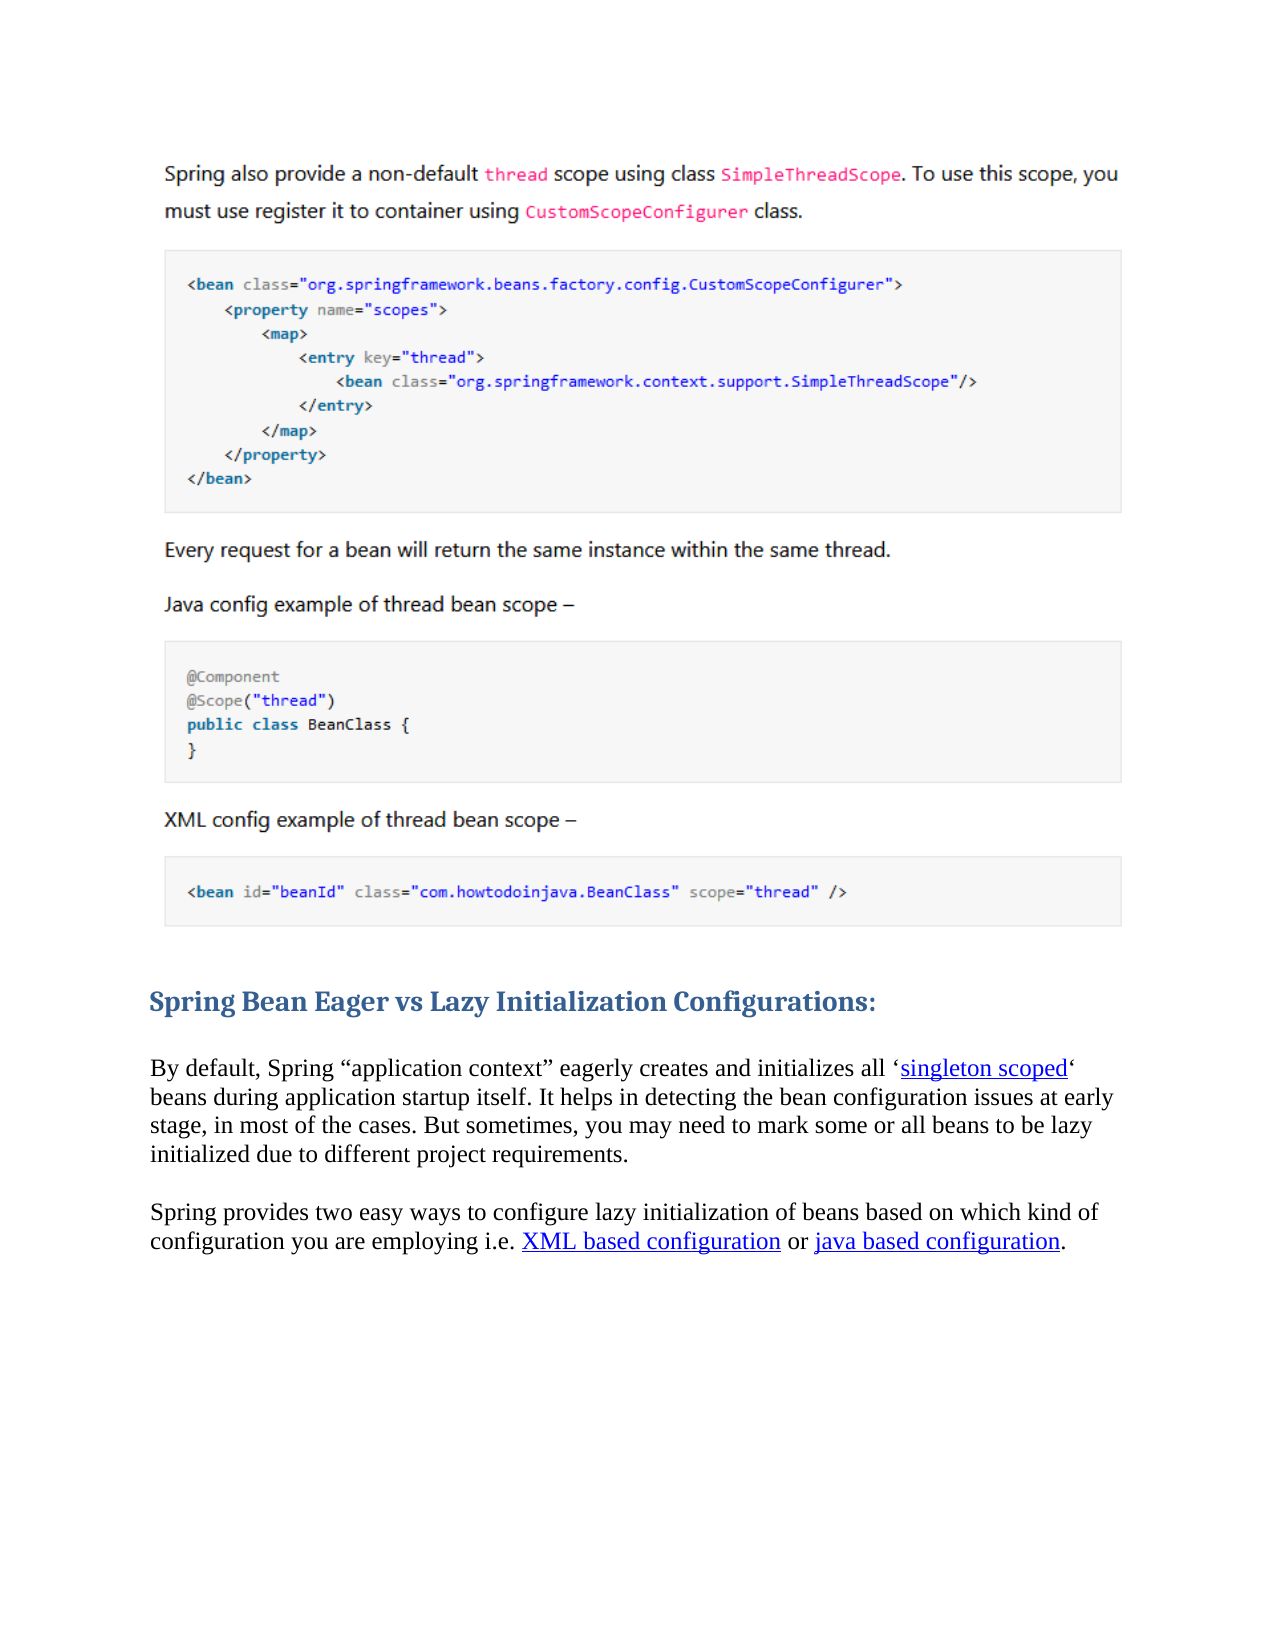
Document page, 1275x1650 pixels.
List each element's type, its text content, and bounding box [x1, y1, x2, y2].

subtitle Spring Bean Eager vs Lazy Initialization Configurations: [150, 985, 1125, 1019]
text By default, Spring “application context” eagerly creates and initializes all ‘singleton scoped‘ beans during application startup itself. It helps in detecting the bean configuration issues at early stage, in most of the cases. But sometimes, you may need to mark some or all beans to be lazy initialized due to different project requirements. [150, 1053, 1125, 1168]
picture [150, 150, 1125, 936]
text Spring provides two easy ways to configure lazy initialization of beans based on which kind of configuration you are employing i.e. XML based configuration or java based configuration. [150, 1197, 1125, 1255]
